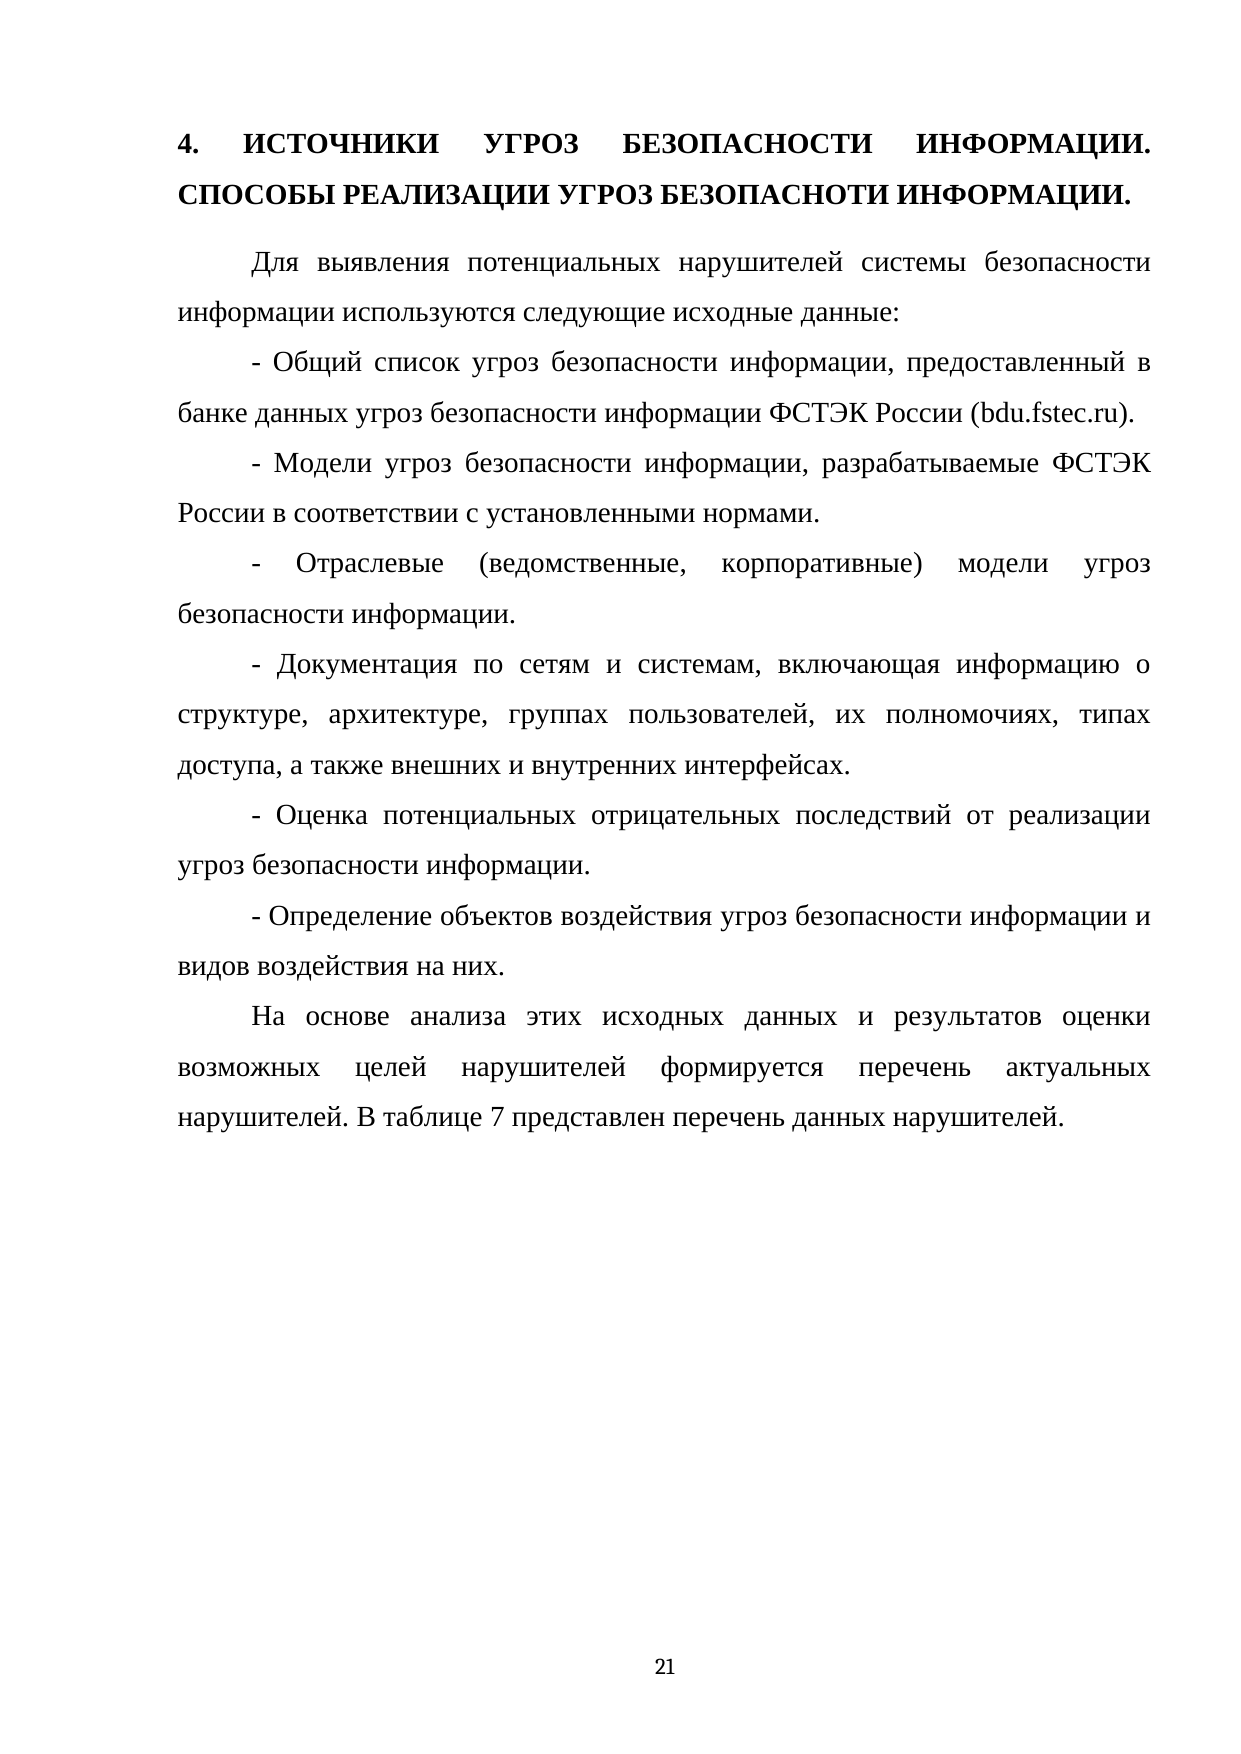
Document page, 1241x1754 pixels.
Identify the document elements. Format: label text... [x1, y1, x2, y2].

text - Отраслевые (ведомственные, корпоративные) модели угроз безопасности информации. [177, 546, 1152, 629]
text - Определение объектов воздействия угроз безопасности информации и видов воздействия на них. [177, 898, 1152, 982]
text На основе анализа этих исходных данных и результатов оценки возможных целей нарушителей формируется перечень актуальных нарушителей. В таблице 7 представлен перечень данных нарушителей. [177, 998, 1152, 1133]
text - Документация по сетям и системам, включающая информацию о структуре, архитектуре, группах пользователей, их полномочиях, типах доступа, а также внешних и внутренних интерфейсах. [177, 646, 1152, 780]
text - Оценка потенциальных отрицательных последствий от реализации угроз безопасности информации. [177, 797, 1152, 881]
text - Общий список угроз безопасности информации, предоставленный в банке данных угроз безопасности информации ФСТЭК России (bdu.fstec.ru). [177, 344, 1152, 428]
subtitle 4. ИСТОЧНИКИ УГРОЗ БЕЗОПАСНОСТИ ИНФОРМАЦИИ. СПОСОБЫ РЕАЛИЗАЦИИ УГРОЗ БЕЗОПАСНОТИ ИНФОРМАЦИИ. [177, 126, 1152, 210]
text Для выявления потенциальных нарушителей системы безопасности информации используются следующие исходные данные: [177, 244, 1152, 328]
text - Модели угроз безопасности информации, разрабатываемые ФСТЭК России в соответствии с установленными нормами. [177, 445, 1152, 529]
